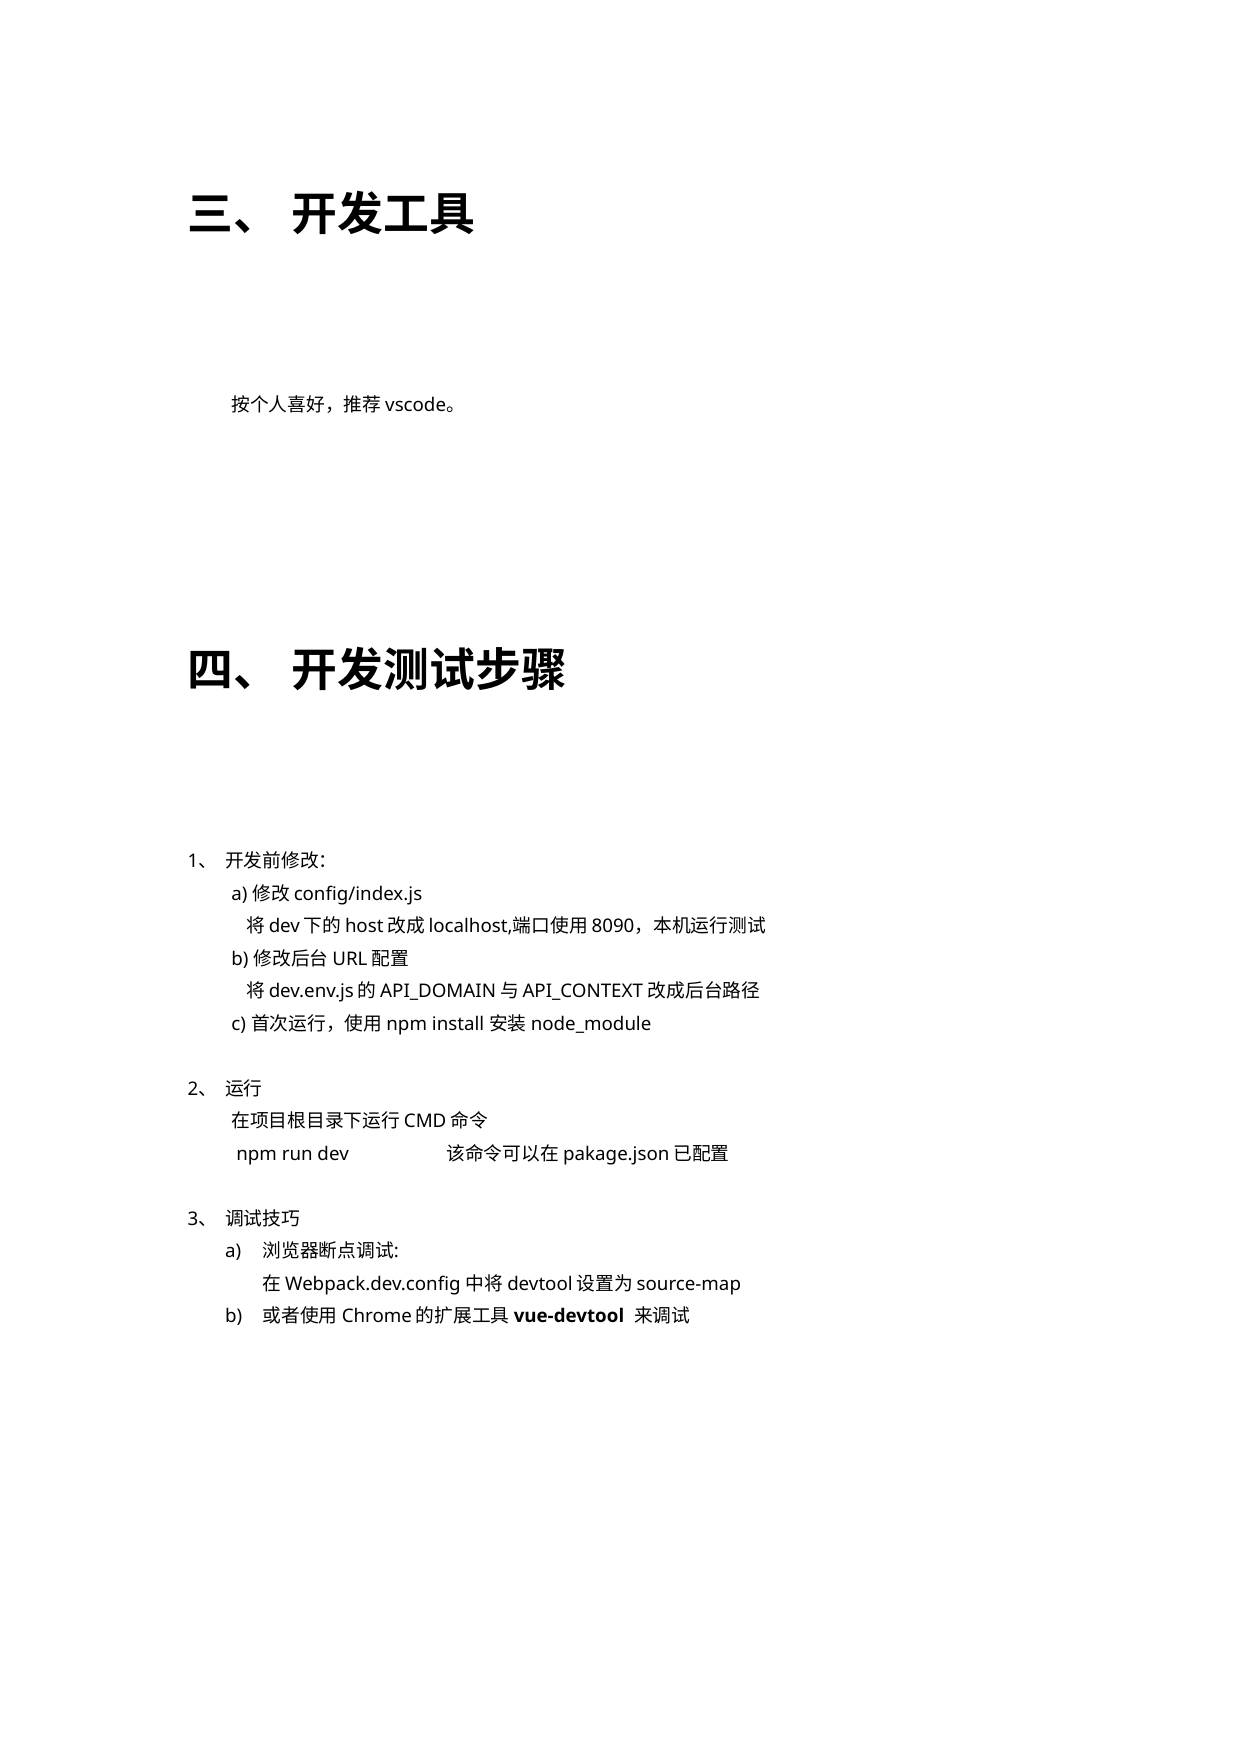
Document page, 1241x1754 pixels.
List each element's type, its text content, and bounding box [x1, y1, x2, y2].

list 运行 [187, 1071, 1053, 1103]
subtitle 开发测试步骤 [187, 618, 1053, 715]
list 浏览器断点调试: 在Webpack.dev.config 中将 devtool设置为source-map [225, 1233, 1053, 1298]
subtitle 开发工具 [187, 162, 1053, 259]
list 开发前修改： [187, 843, 1053, 876]
list 调试技巧 [187, 1201, 1053, 1233]
list a) 修改config/index.js 将dev下的host改成localhost,端口使用8090，本机运行测试 b) 修改后台URL配置 将dev.env.js的API_DOMAIN与API_CONTEXT 改成后台路径 c) 首次运行，使用 npm install 安装 node_module [231, 876, 1053, 1038]
list 在项目根目录下运行CMD命令 npm run dev 该命令可以在 pakage.json已配置 [231, 1103, 1053, 1168]
list 或者使用 Chrome的扩展工具 vue-devtool 来调试 [225, 1298, 1053, 1331]
text 按个人喜好，推荐vscode。 [231, 387, 1053, 420]
